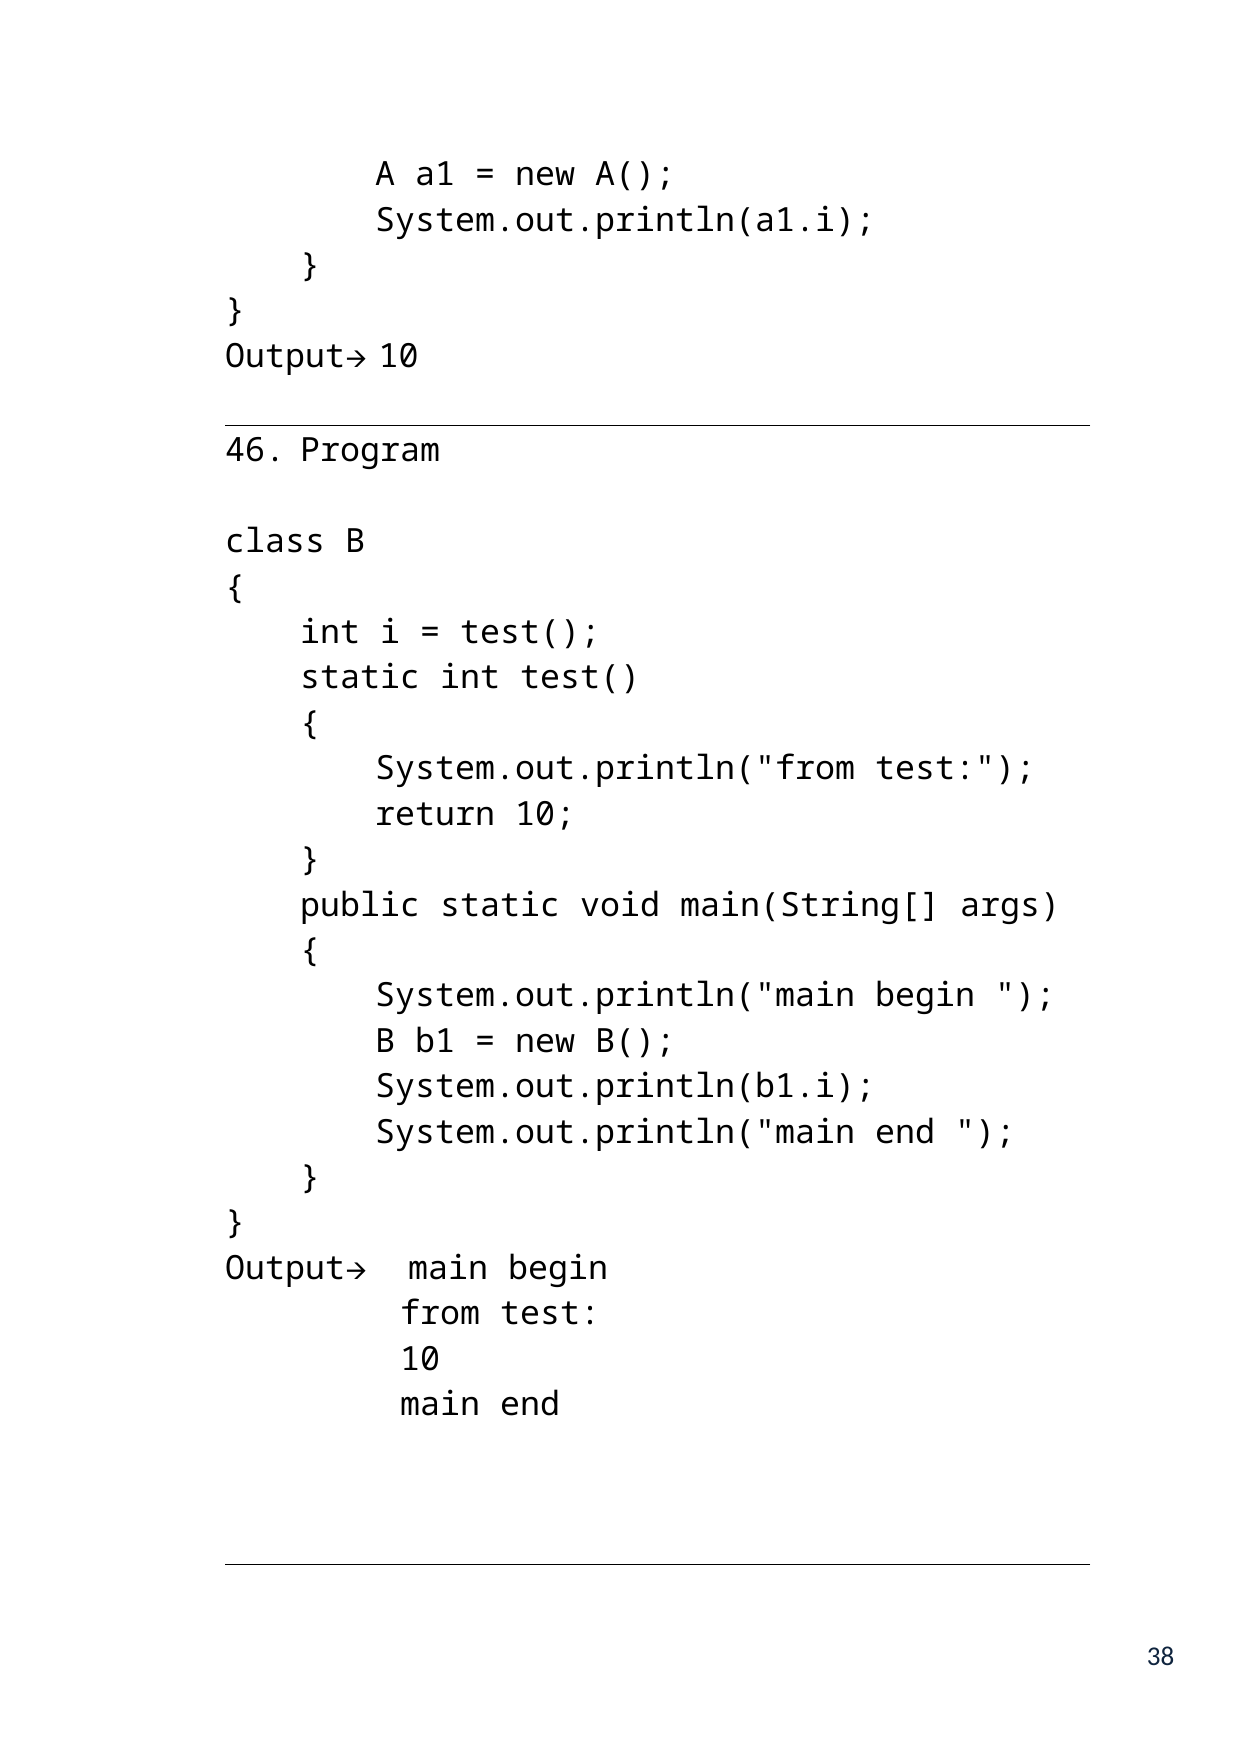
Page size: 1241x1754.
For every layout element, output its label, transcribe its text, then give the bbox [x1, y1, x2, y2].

list } [225, 1198, 1090, 1244]
list int i = test(); [225, 608, 1090, 653]
list System.out.println(b1.i); [225, 1062, 1090, 1107]
text from test: [300, 1289, 1090, 1334]
list System.out.println("from test:"); [225, 744, 1090, 789]
list public static void main(String[] args) [225, 880, 1090, 926]
list static int test() [225, 653, 1090, 699]
text Output main begin [150, 1244, 1090, 1289]
list System.out.println("main end "); [225, 1107, 1090, 1153]
list { [225, 926, 1090, 971]
list Program [225, 426, 1090, 472]
list } [225, 286, 1090, 332]
list B b1 = new B(); [225, 1017, 1090, 1062]
list } [225, 241, 1090, 286]
list System.out.println(a1.i); [225, 195, 1090, 241]
list Output 10 [225, 332, 1090, 377]
list class B [225, 517, 1090, 562]
list A a1 = new A(); [225, 150, 1090, 195]
text 10 [300, 1334, 1090, 1380]
list } [225, 1153, 1090, 1198]
list { [225, 562, 1090, 608]
list System.out.println("main begin "); [225, 971, 1090, 1017]
list return 10; [225, 789, 1090, 835]
list } [225, 835, 1090, 880]
list main end [225, 1380, 1090, 1425]
list { [225, 699, 1090, 744]
